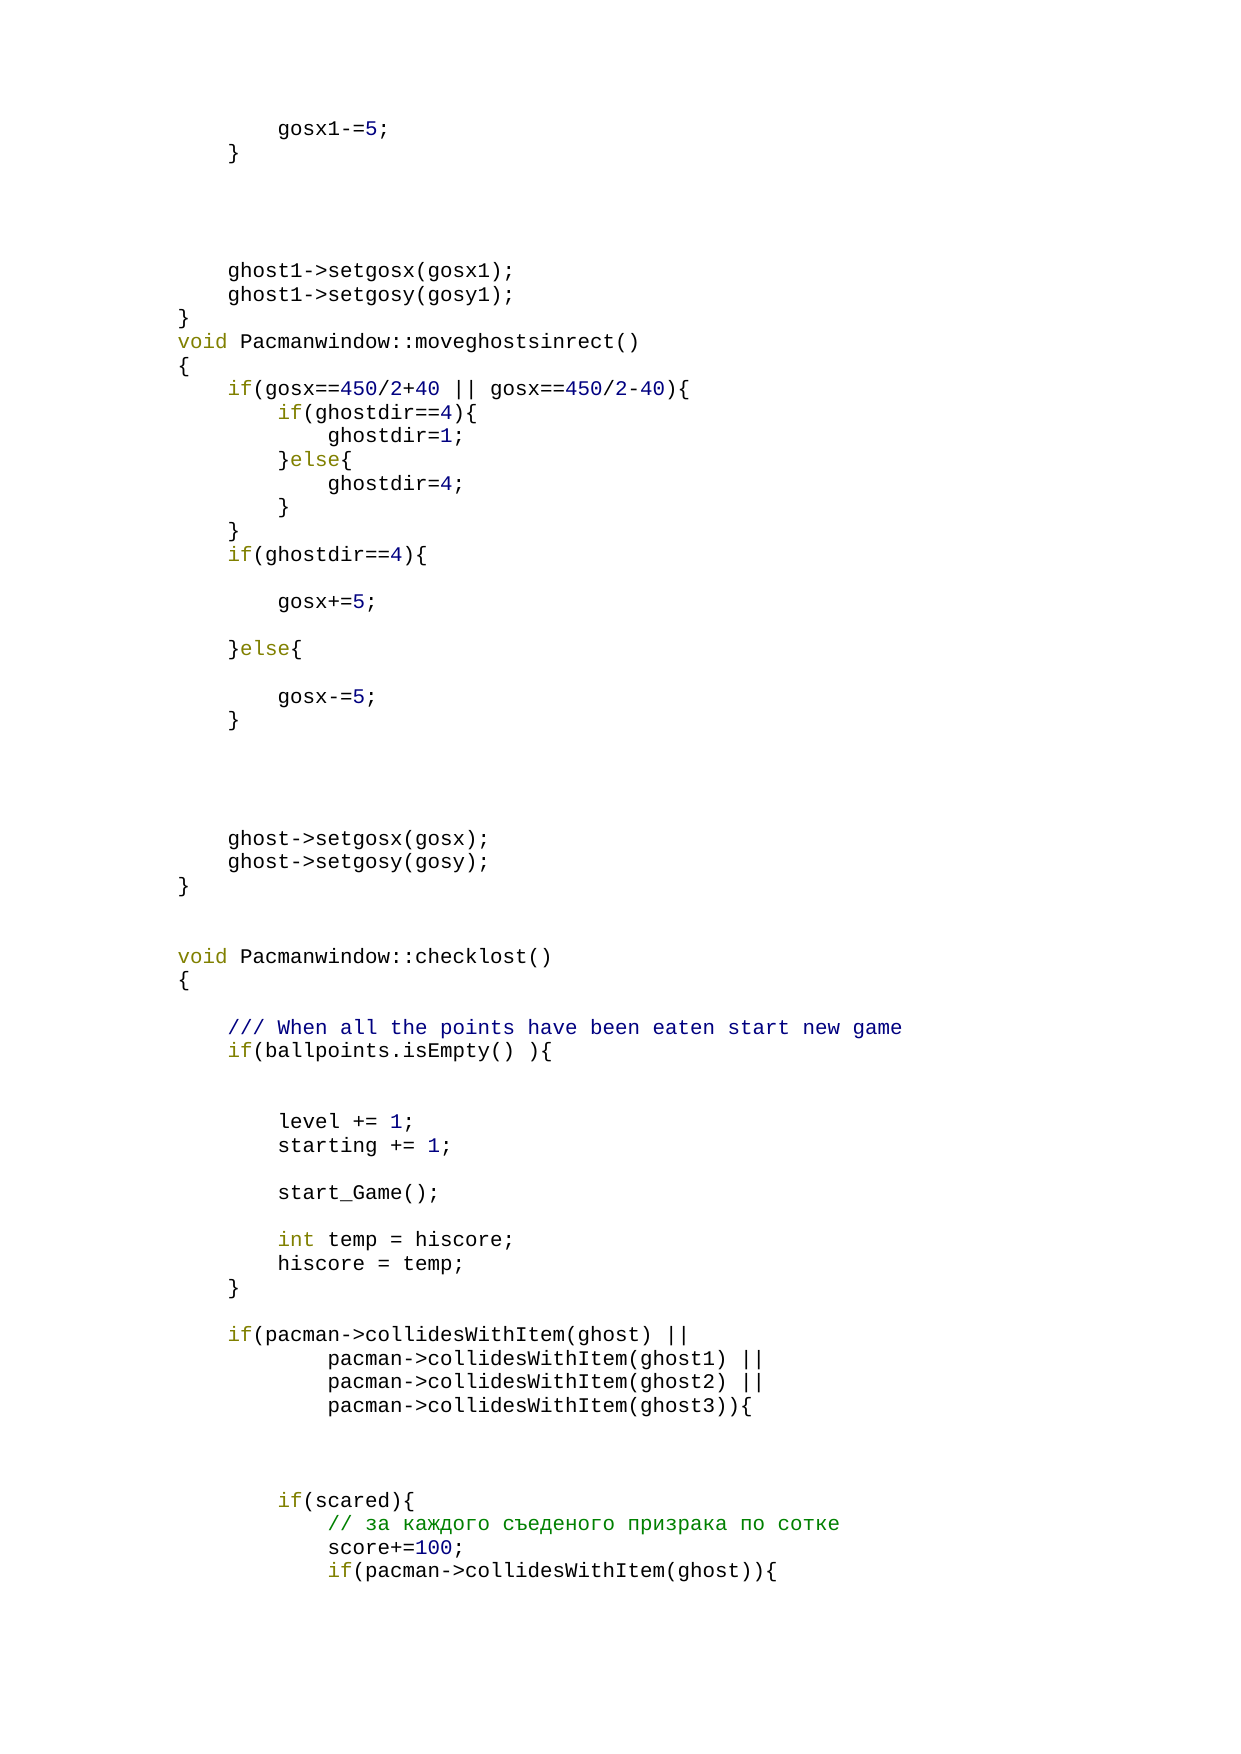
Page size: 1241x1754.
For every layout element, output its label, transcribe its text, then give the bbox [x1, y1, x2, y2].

text gosx1-=5; [177, 118, 1152, 142]
text ghostdir=1; [177, 426, 1152, 449]
text pacman->collidesWithItem(ghost2) || [177, 1371, 1152, 1395]
text ghost1->setgosy(gosy1); [177, 284, 1152, 307]
text pacman->collidesWithItem(ghost1) || [177, 1348, 1152, 1371]
text } [177, 520, 1152, 544]
text ghostdir=4; [177, 473, 1152, 496]
text // за каждого съеденого призрака по сотке [177, 1513, 1152, 1537]
text { [177, 354, 1152, 378]
text } [177, 496, 1152, 520]
text if(scared){ [177, 1489, 1152, 1513]
text if(gosx==450/2+40 || gosx==450/2-40){ [177, 378, 1152, 402]
text start_Game(); [177, 1182, 1152, 1206]
text int temp = hiscore; [177, 1229, 1152, 1253]
text } [177, 709, 1152, 733]
text void Pacmanwindow::moveghostsinrect() [177, 331, 1152, 354]
text } [177, 142, 1152, 165]
text gosx-=5; [177, 686, 1152, 709]
text ghost->setgosx(gosx); [177, 827, 1152, 851]
text if(ghostdir==4){ [177, 402, 1152, 426]
text { [177, 969, 1152, 993]
text starting += 1; [177, 1135, 1152, 1158]
text level += 1; [177, 1111, 1152, 1135]
text } [177, 1277, 1152, 1300]
text if(ghostdir==4){ [177, 544, 1152, 567]
text hiscore = temp; [177, 1253, 1152, 1277]
text ghost1->setgosx(gosx1); [177, 260, 1152, 284]
text }else{ [177, 638, 1152, 662]
text if(pacman->collidesWithItem(ghost) || [177, 1324, 1152, 1348]
text void Pacmanwindow::checklost() [177, 946, 1152, 969]
text pacman->collidesWithItem(ghost3)){ [177, 1395, 1152, 1419]
text score+=100; [177, 1537, 1152, 1561]
text if(ballpoints.isEmpty() ){ [177, 1040, 1152, 1064]
text /// When all the points have been eaten start new game [177, 1017, 1152, 1040]
text } [177, 875, 1152, 898]
text ghost->setgosy(gosy); [177, 851, 1152, 875]
text gosx+=5; [177, 591, 1152, 615]
text }else{ [177, 449, 1152, 473]
text } [177, 307, 1152, 331]
text if(pacman->collidesWithItem(ghost)){ [177, 1561, 1152, 1584]
